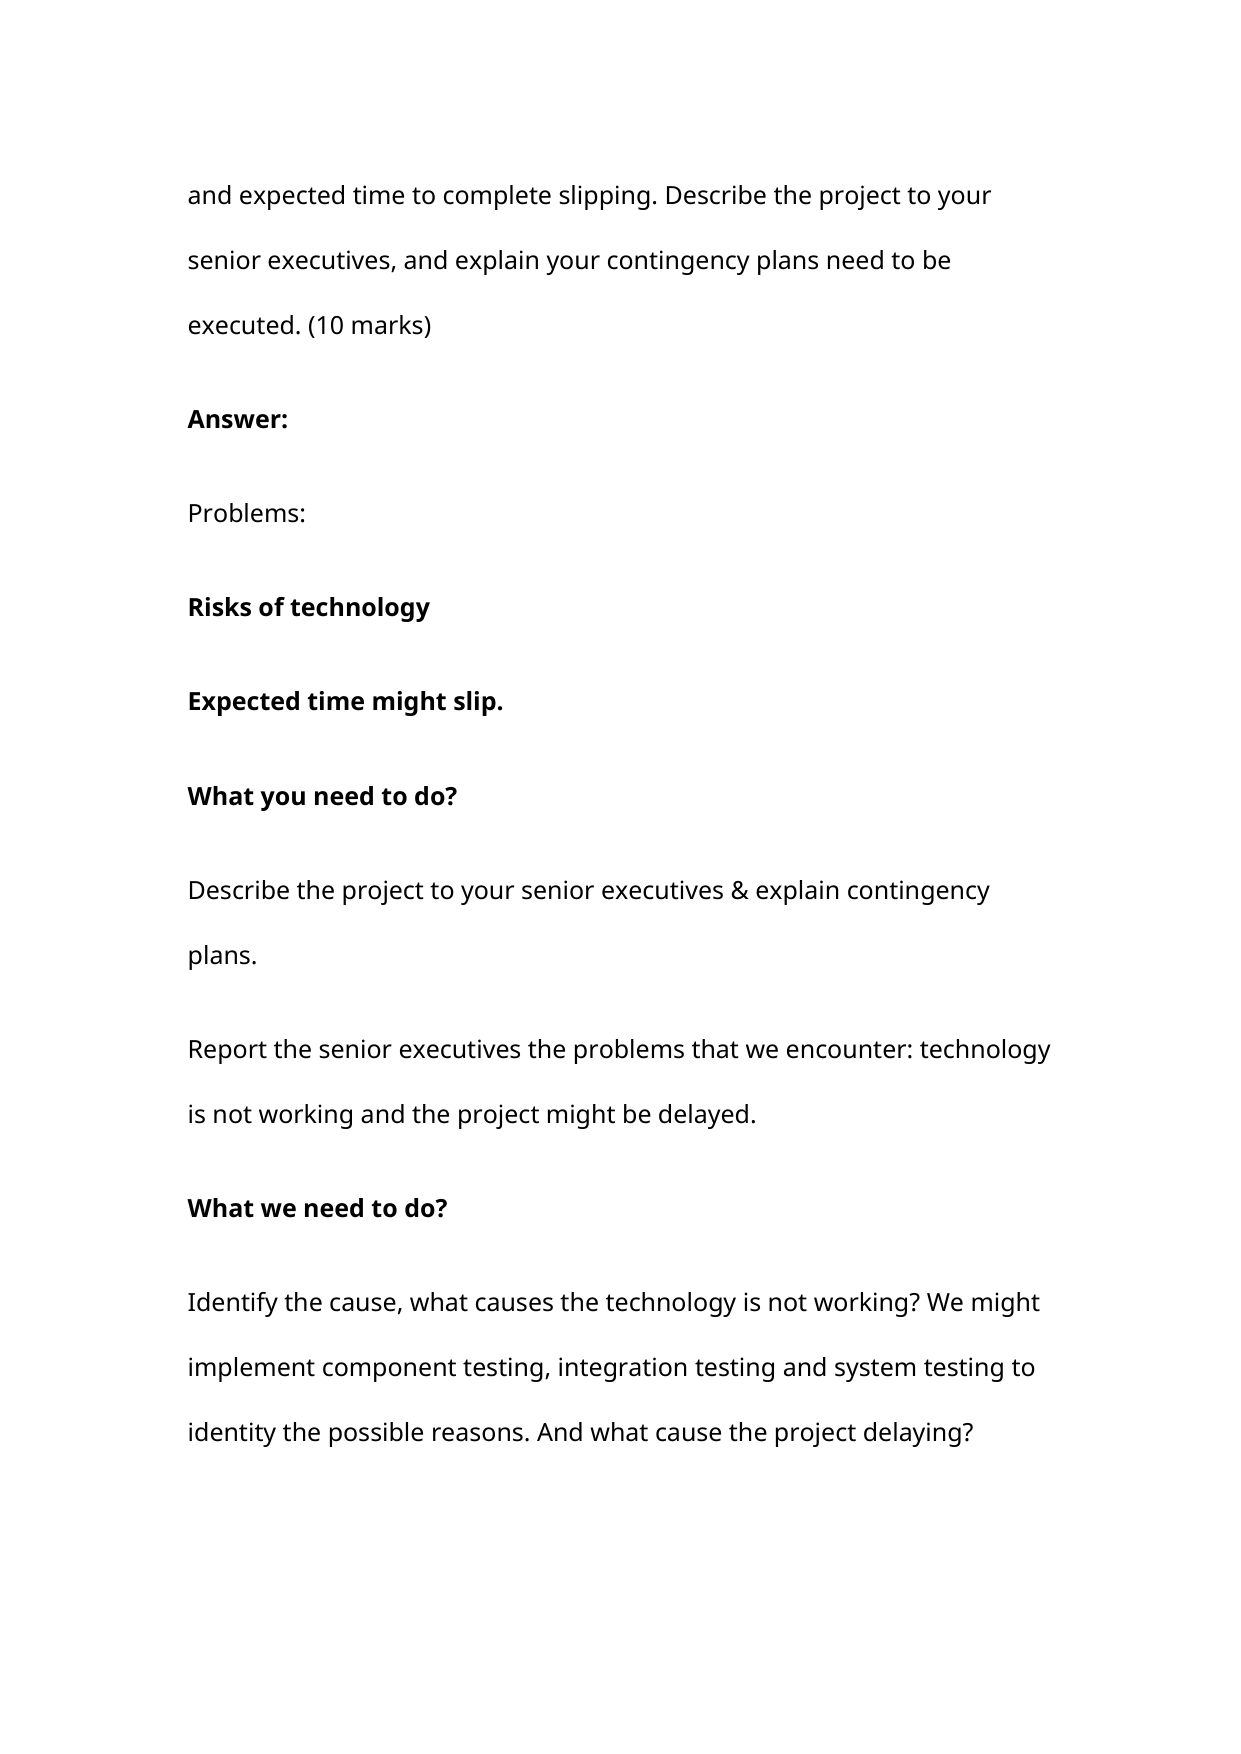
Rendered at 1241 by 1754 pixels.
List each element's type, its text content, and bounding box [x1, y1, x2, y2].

text What you need to do? [187, 763, 1053, 828]
text What we need to do? [187, 1175, 1053, 1240]
text Expected time might slip. [187, 669, 1053, 734]
text Problems: [187, 480, 1053, 545]
text Risks of technology [187, 574, 1053, 639]
text Describe the project to your senior executives & explain contingency plans. [187, 857, 1053, 987]
text Report the senior executives the problems that we encounter: technology is not working and the project might be delayed. [187, 1016, 1053, 1146]
text Identify the cause, what causes the technology is not working? We might implement component testing, integration testing and system testing to identity the possible reasons. And what cause the project delaying? [187, 1269, 1053, 1464]
text Answer: [187, 386, 1053, 451]
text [187, 162, 1053, 357]
